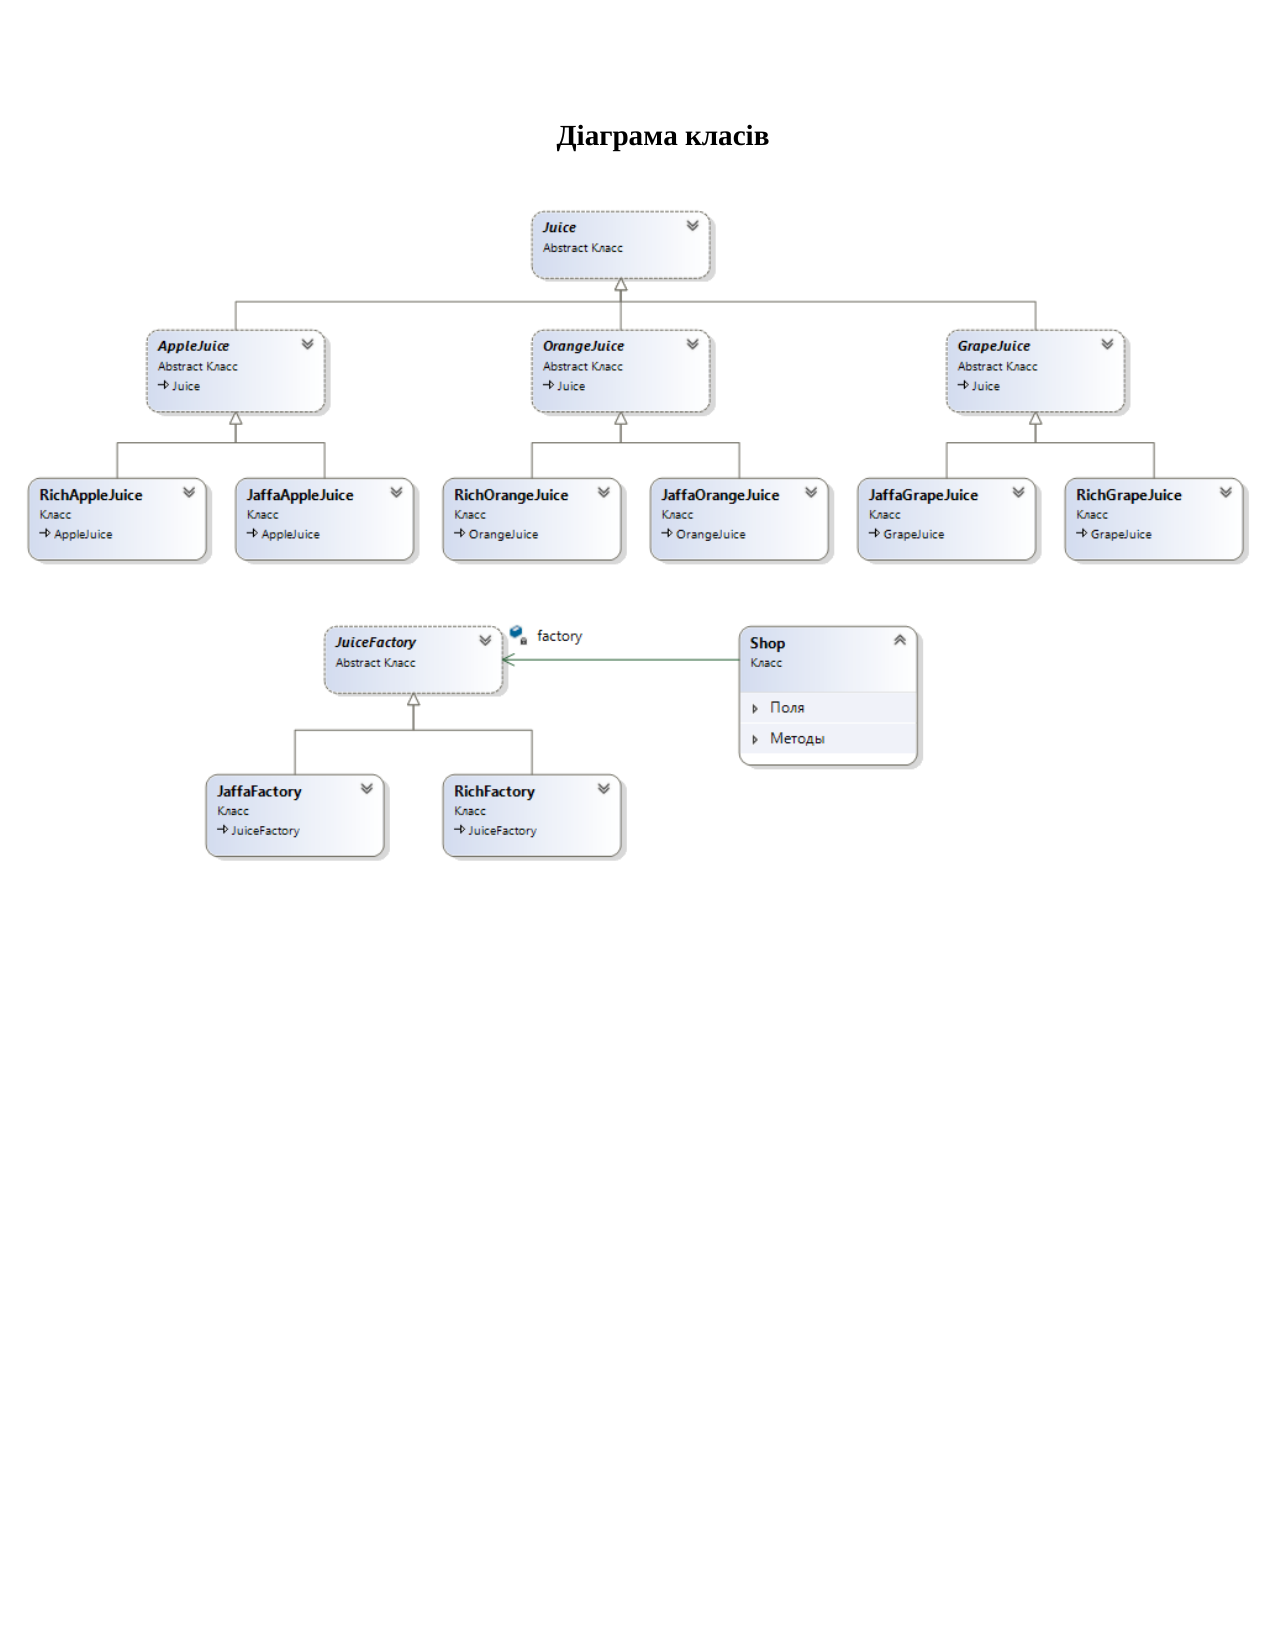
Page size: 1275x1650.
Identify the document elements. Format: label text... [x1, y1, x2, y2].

picture [16, 200, 1253, 867]
text Діаграма класів [169, 118, 1157, 152]
